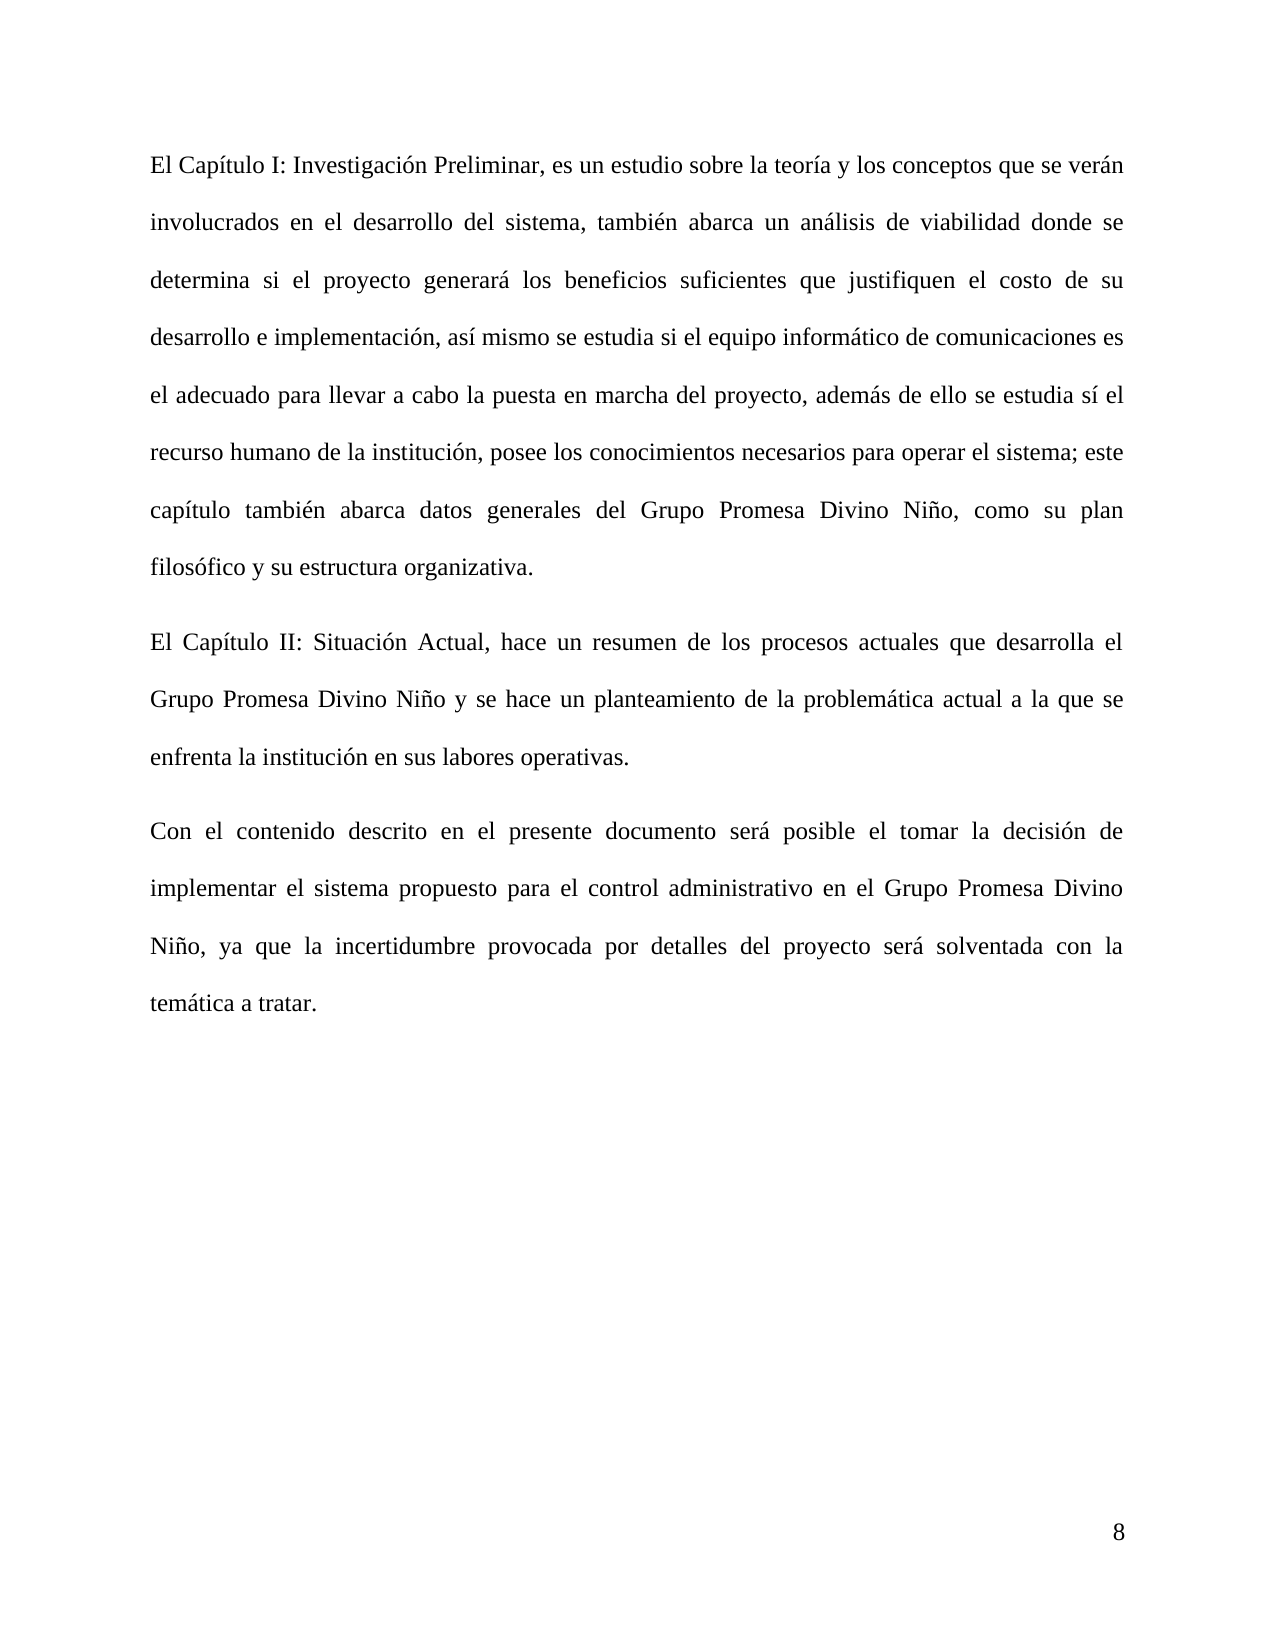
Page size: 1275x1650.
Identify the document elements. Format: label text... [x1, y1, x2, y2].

text El Capítulo II: Situación Actual, hace un resumen de los procesos actuales que desarrolla el Grupo Promesa Divino Niño y se hace un planteamiento de la problemática actual a la que se enfrenta la institución en sus labores operativas. [150, 627, 1125, 770]
text El Capítulo I: Investigación Preliminar, es un estudio sobre la teoría y los conceptos que se verán involucrados en el desarrollo del sistema, también abarca un análisis de viabilidad donde se determina si el proyecto generará los beneficios suficientes que justifiquen el costo de su desarrollo e implementación, así mismo se estudia si el equipo informático de comunicaciones es el adecuado para llevar a cabo la puesta en marcha del proyecto, además de ello se estudia sí el recurso humano de la institución, posee los conocimientos necesarios para operar el sistema; este capítulo también abarca datos generales del Grupo Promesa Divino Niño, como su plan filosófico y su estructura organizativa. [150, 150, 1125, 581]
text Con el contenido descrito en el presente documento será posible el tomar la decisión de implementar el sistema propuesto para el control administrativo en el Grupo Promesa Divino Niño, ya que la incertidumbre provocada por detalles del proyecto será solventada con la temática a tratar. [150, 816, 1125, 1017]
